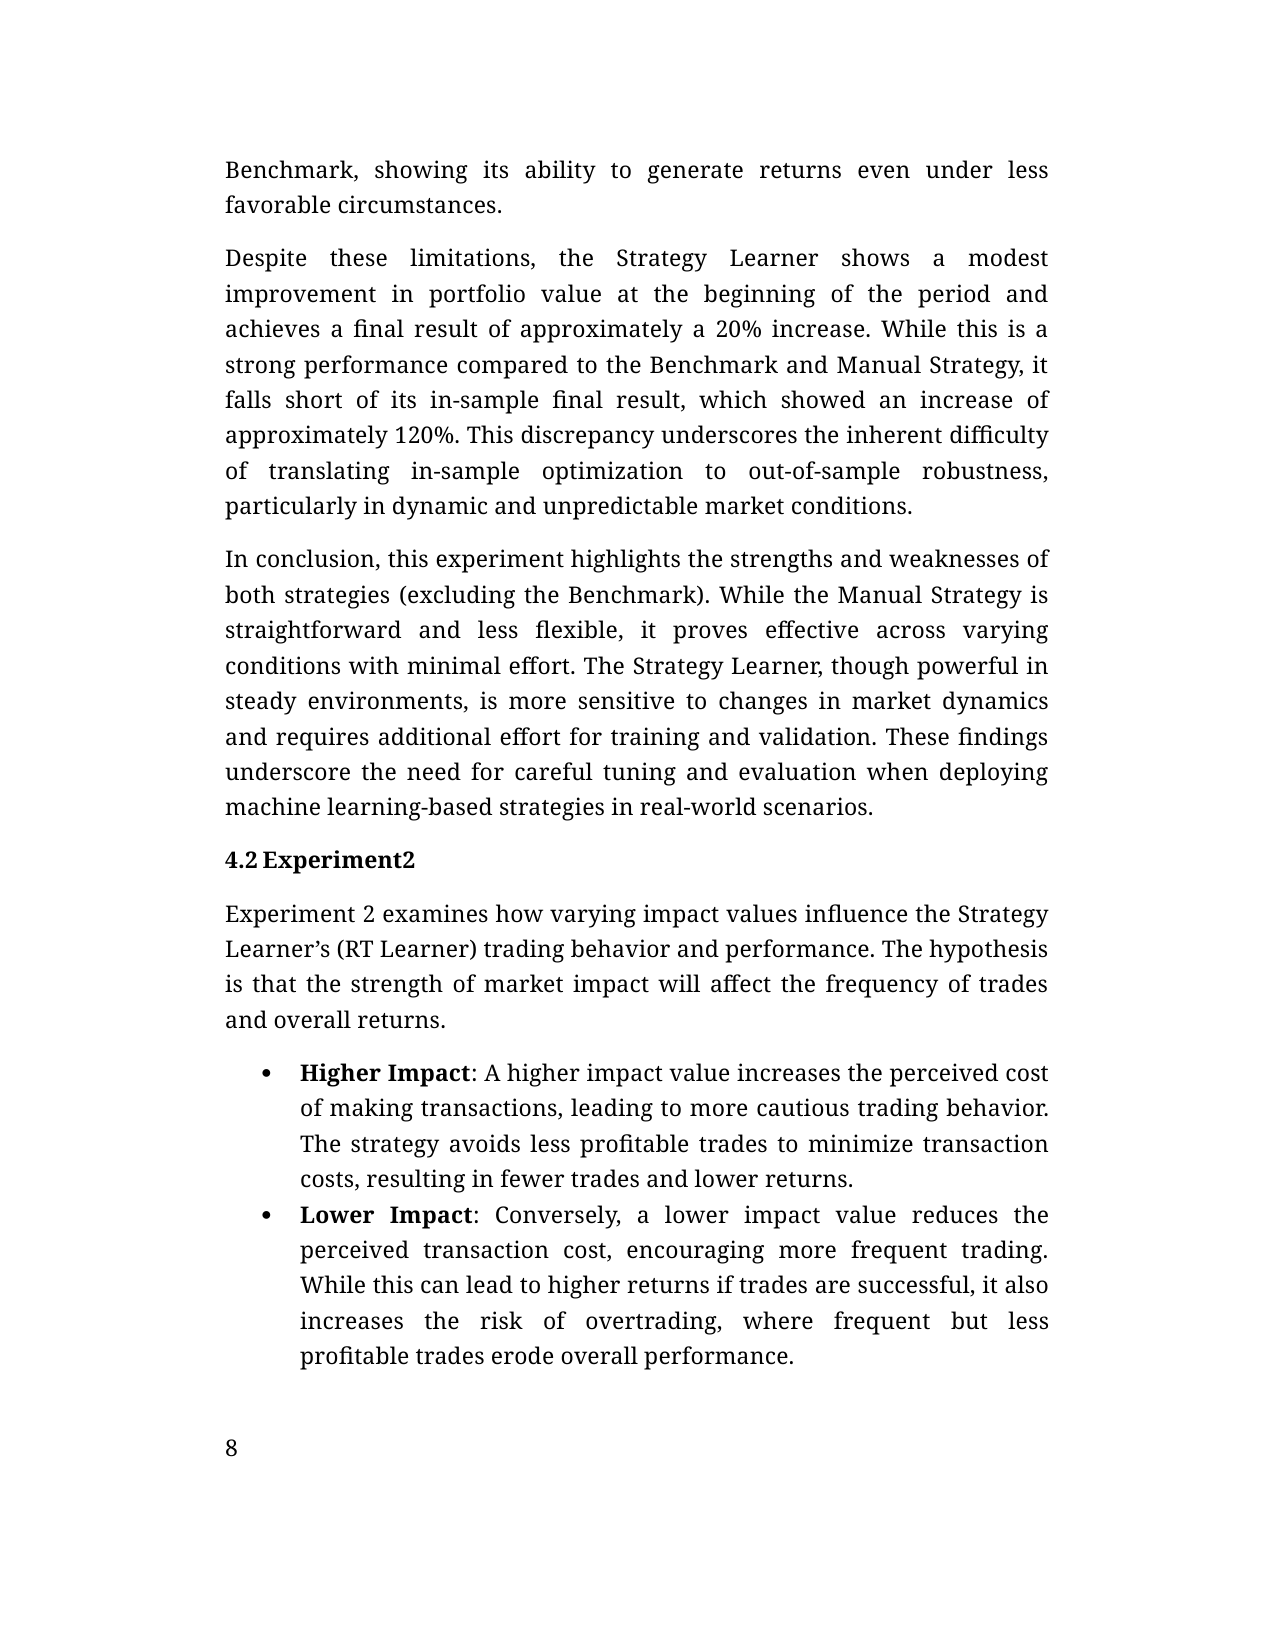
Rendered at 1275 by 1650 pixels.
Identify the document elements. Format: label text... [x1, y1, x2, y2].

text In conclusion, this experiment highlights the strengths and weaknesses of both strategies (excluding the Benchmark). While the Manual Strategy is straightforward and less flexible, it proves effective across varying conditions with minimal effort. The Strategy Learner, though powerful in steady environments, is more sensitive to changes in market dynamics and requires additional effort for training and validation. These findings underscore the need for careful tuning and evaluation when deploying machine learning-based strategies in real-world scenarios. [225, 539, 1050, 823]
text Despite these limitations, the Strategy Learner shows a modest improvement in portfolio value at the beginning of the period and achieves a final result of approximately a 20% increase. While this is a strong performance compared to the Benchmark and Manual Strategy, it falls short of its in-sample final result, which showed an increase of approximately 120%. This discrepancy underscores the inherent difficulty of translating in-sample optimization to out-of-sample robustness, particularly in dynamic and unpredictable market conditions. [225, 238, 1050, 522]
list Higher Impact: A higher impact value increases the perceived cost of making transactions, leading to more cautious trading behavior. The strategy avoids less profitable trades to minimize transaction costs, resulting in fewer trades and lower returns. [262, 1053, 1050, 1195]
text Experiment 2 examines how varying impact values influence the Strategy Learner’s (RT Learner) trading behavior and performance. The hypothesis is that the strength of market impact will affect the frequency of trades and overall returns. [225, 894, 1050, 1035]
subtitle Experiment2 [225, 841, 1050, 876]
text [225, 150, 1050, 221]
list Lower Impact: Conversely, a lower impact value reduces the perceived transaction cost, encouraging more frequent trading. While this can lead to higher returns if trades are successful, it also increases the risk of overtrading, where frequent but less profitable trades erode overall performance. [262, 1195, 1050, 1372]
